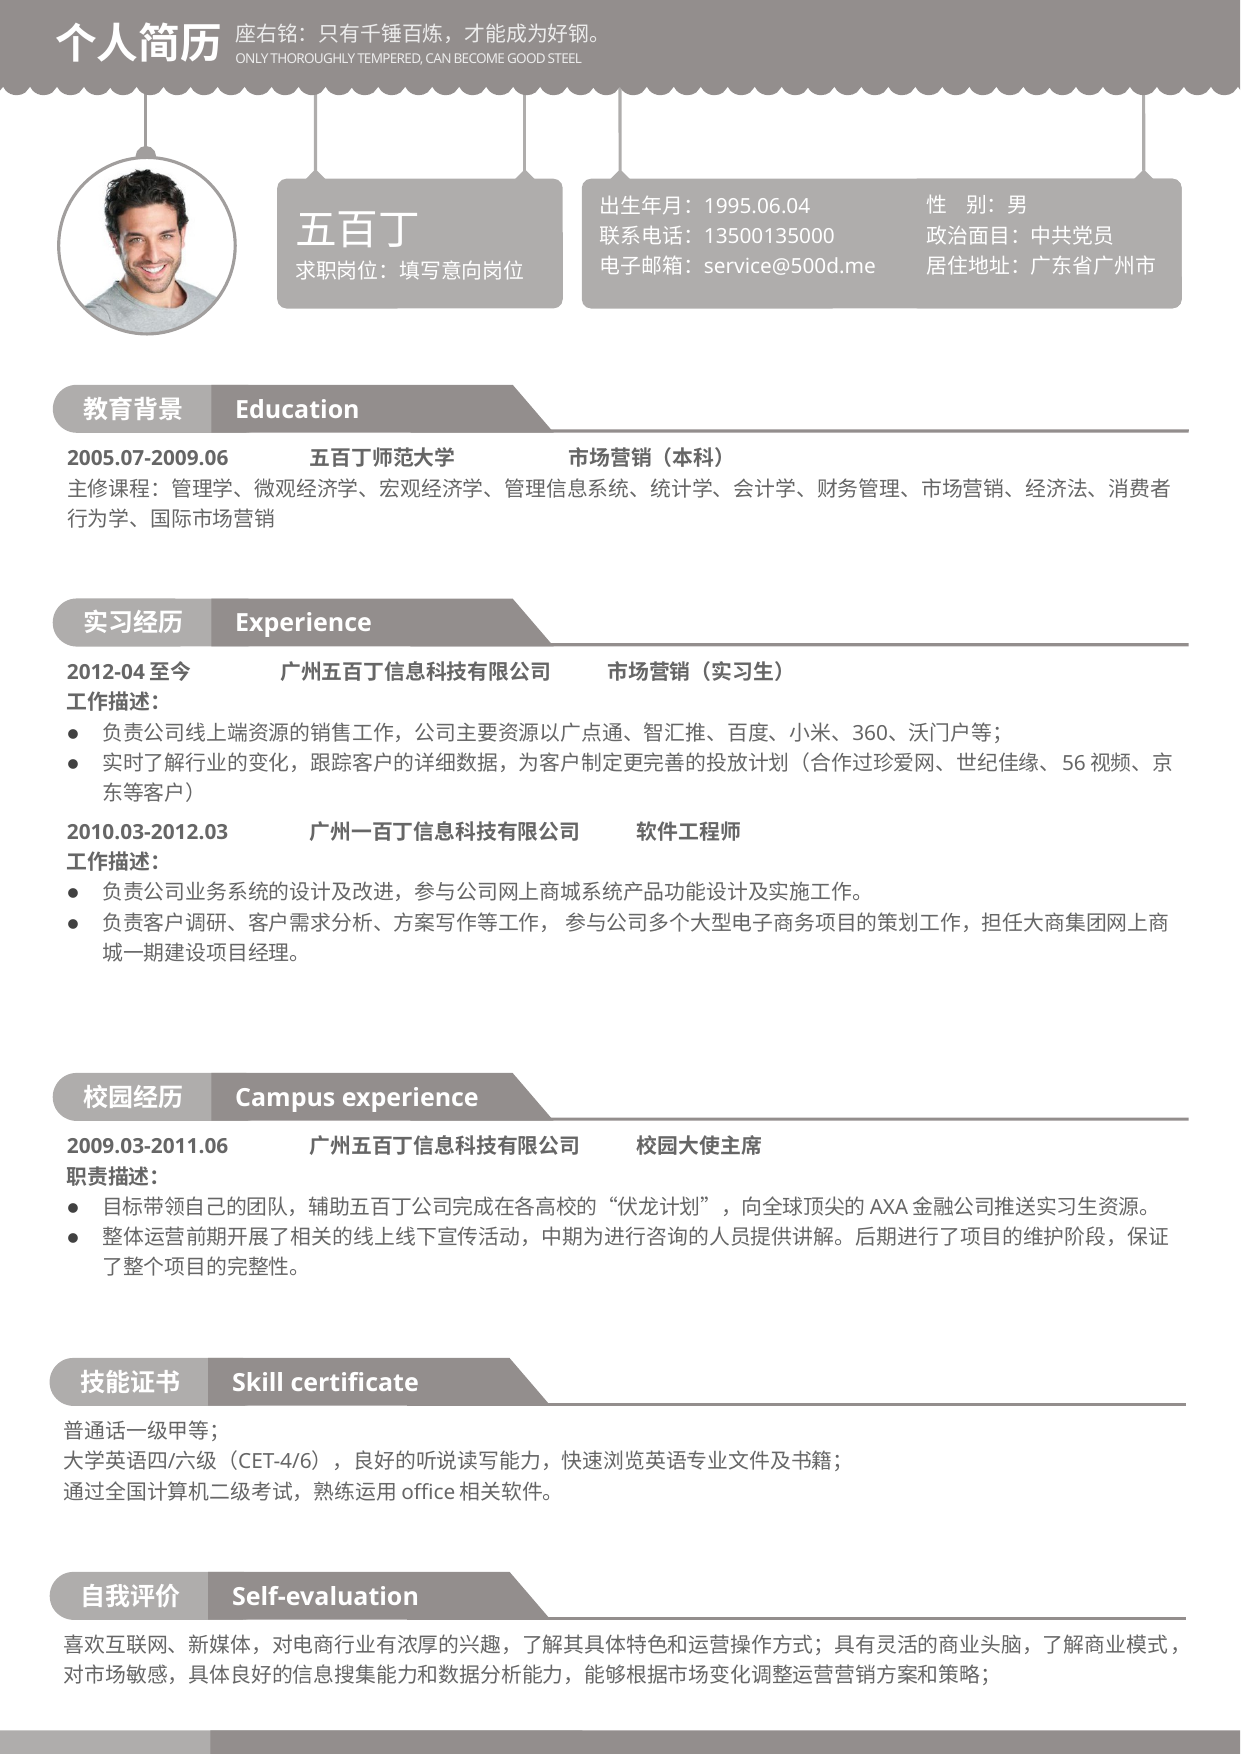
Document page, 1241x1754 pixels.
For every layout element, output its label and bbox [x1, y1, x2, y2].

picture [61, 159, 233, 332]
